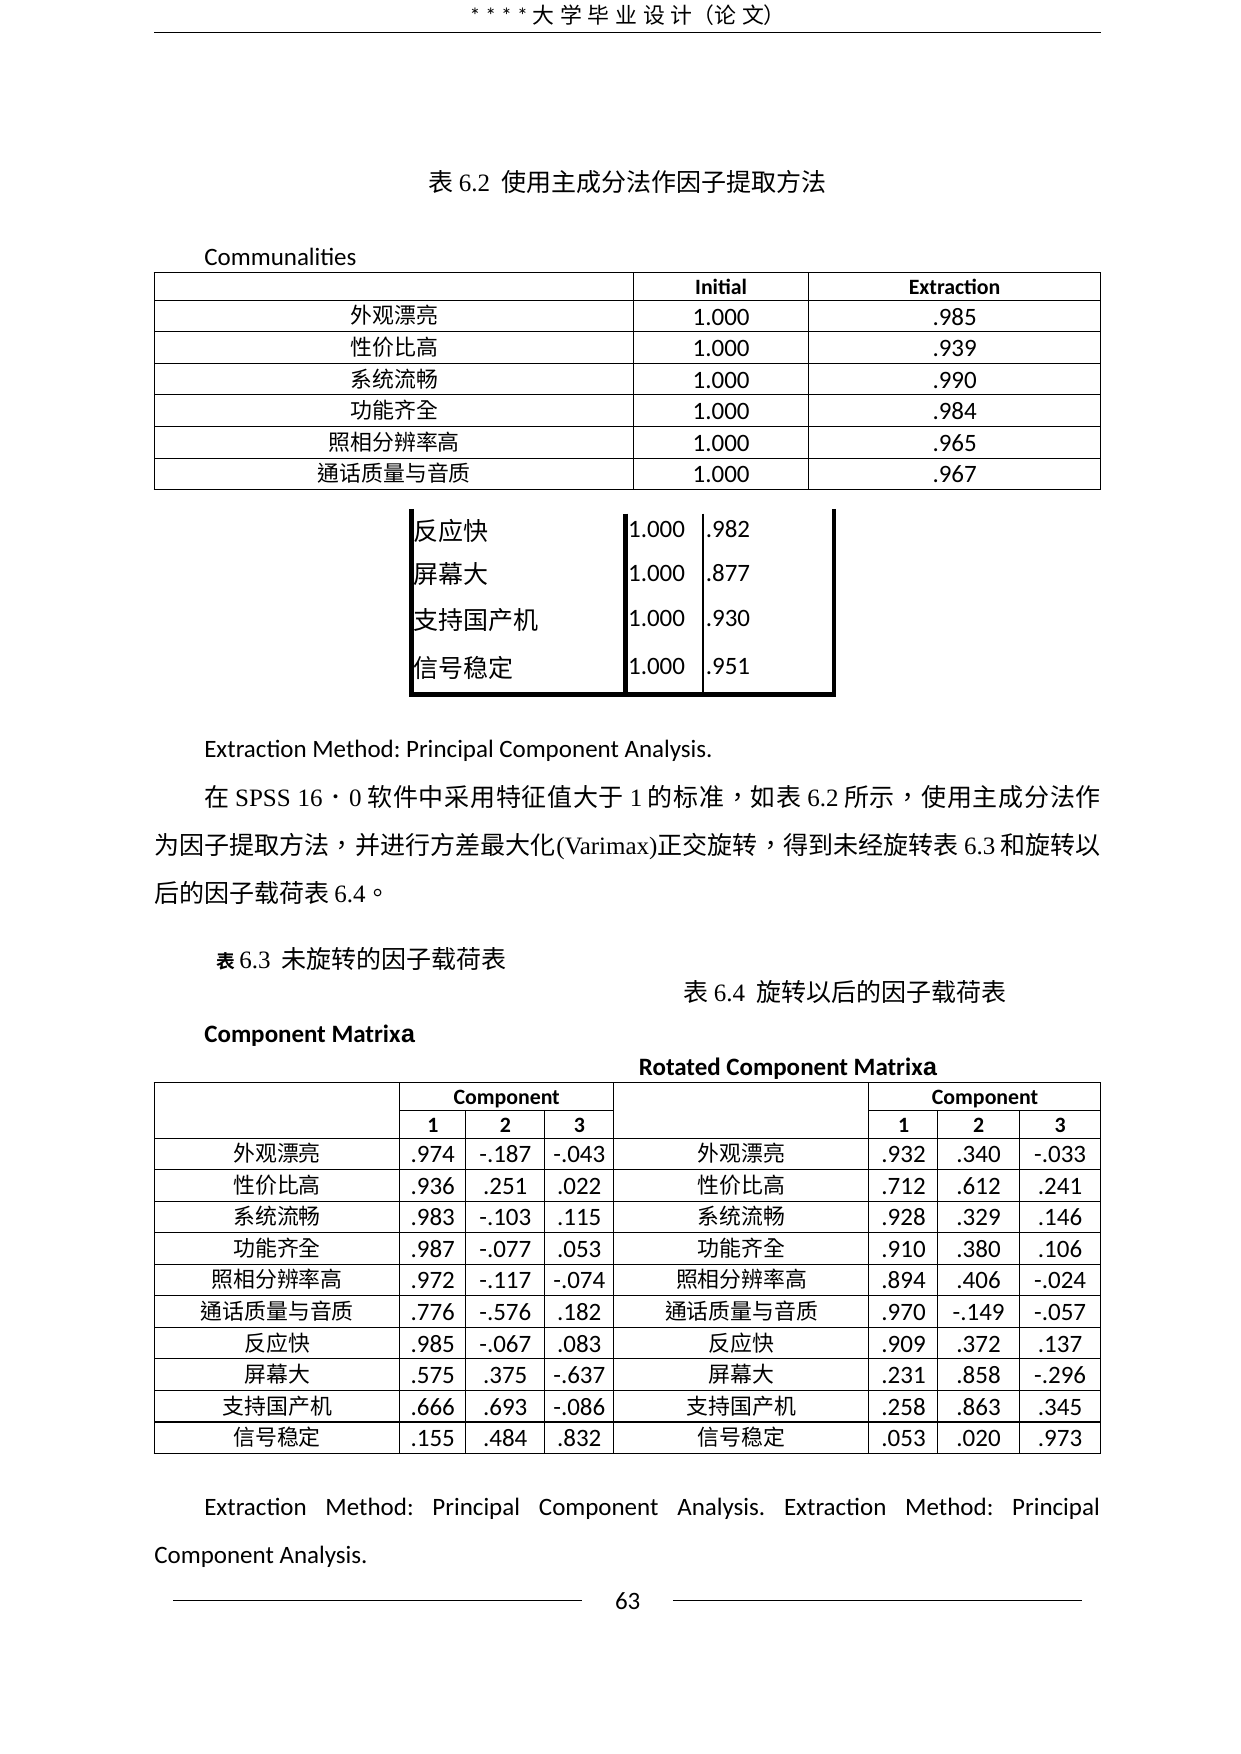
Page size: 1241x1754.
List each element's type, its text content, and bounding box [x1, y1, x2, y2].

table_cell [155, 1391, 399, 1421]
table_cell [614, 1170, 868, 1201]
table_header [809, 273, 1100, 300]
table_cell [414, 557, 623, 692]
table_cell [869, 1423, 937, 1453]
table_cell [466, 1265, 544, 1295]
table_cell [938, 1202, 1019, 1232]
text 在SPSS 16．0软件中采用特征值大于1的标准，如表6.2所示，使用主成分法作为因子提取方法，并进行方差最大化(Varimax)正交旋转，得到未经旋转表6.3和旋转以后的因子载荷表6.4。 [154, 764, 1101, 909]
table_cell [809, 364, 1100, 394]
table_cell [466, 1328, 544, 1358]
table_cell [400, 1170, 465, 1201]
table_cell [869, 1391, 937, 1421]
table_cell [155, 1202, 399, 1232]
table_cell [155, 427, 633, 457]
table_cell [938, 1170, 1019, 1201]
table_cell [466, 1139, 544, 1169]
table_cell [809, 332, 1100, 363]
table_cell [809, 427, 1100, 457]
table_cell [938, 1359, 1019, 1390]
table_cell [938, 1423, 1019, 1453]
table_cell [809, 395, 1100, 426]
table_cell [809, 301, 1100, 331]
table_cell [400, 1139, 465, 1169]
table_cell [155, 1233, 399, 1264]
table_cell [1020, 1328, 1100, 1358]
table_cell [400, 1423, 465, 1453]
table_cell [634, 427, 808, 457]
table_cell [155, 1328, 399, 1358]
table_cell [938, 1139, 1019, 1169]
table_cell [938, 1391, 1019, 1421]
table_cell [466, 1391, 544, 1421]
text Component Matrixa [154, 1001, 569, 1049]
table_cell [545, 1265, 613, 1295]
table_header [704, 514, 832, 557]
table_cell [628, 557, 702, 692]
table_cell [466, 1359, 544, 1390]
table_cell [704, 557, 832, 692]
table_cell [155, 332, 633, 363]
text 表6.3 未旋转的因子载荷表 [154, 942, 569, 976]
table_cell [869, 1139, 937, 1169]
text 表6.2 使用主成分法作因子提取方法 [154, 164, 1101, 199]
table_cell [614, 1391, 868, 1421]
text 表6.4 旋转以后的因子载荷表 [589, 974, 1101, 1009]
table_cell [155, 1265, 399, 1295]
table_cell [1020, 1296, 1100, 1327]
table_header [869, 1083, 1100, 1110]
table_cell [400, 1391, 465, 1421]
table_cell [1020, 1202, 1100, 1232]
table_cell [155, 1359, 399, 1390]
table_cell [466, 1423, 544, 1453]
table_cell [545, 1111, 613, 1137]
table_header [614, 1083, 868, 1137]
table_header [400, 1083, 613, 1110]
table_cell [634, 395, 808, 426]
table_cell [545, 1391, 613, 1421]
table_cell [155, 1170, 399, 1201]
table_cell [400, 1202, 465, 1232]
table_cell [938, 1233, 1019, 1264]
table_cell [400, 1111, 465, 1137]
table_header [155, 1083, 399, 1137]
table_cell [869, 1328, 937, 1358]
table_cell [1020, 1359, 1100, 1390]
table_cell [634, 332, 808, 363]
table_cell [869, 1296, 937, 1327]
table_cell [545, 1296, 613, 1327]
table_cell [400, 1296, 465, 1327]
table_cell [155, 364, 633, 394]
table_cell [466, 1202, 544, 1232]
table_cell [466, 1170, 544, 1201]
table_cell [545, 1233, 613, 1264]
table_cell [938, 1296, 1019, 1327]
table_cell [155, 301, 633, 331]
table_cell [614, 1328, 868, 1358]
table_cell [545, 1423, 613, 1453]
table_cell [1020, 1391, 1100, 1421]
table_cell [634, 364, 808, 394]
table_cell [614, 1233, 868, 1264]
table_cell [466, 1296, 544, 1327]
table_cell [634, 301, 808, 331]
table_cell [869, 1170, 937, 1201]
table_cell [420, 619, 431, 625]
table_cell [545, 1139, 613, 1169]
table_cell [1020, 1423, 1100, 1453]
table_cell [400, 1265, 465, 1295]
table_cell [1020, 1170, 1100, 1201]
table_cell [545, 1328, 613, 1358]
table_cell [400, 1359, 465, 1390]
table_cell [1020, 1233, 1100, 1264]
text Extraction Method: Principal Component Analysis. [154, 716, 1101, 764]
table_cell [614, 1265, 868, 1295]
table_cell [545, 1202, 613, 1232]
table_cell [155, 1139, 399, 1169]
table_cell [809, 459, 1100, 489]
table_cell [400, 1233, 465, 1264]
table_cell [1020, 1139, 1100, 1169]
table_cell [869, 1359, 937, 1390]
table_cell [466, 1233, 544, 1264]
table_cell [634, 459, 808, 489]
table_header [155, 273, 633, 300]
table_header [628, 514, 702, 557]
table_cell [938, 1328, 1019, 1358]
text Extraction Method: Principal Component Analysis. Extraction Method: Principal Component Analysis. [154, 1473, 1101, 1569]
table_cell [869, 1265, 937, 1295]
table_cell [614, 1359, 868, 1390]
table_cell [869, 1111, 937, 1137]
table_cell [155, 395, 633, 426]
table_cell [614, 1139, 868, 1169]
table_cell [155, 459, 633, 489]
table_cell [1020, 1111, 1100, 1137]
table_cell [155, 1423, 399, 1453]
text Communalities [154, 224, 1101, 272]
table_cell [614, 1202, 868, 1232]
text Rotated Component Matrixa [589, 1034, 1101, 1082]
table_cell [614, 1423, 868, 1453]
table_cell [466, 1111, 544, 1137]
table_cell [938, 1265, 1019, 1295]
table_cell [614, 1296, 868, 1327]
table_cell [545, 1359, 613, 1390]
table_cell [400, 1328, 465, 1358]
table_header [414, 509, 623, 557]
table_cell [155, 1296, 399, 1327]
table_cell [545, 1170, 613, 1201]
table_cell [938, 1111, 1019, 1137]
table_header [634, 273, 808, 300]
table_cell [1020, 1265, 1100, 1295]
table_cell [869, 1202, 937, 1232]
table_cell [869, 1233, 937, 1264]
